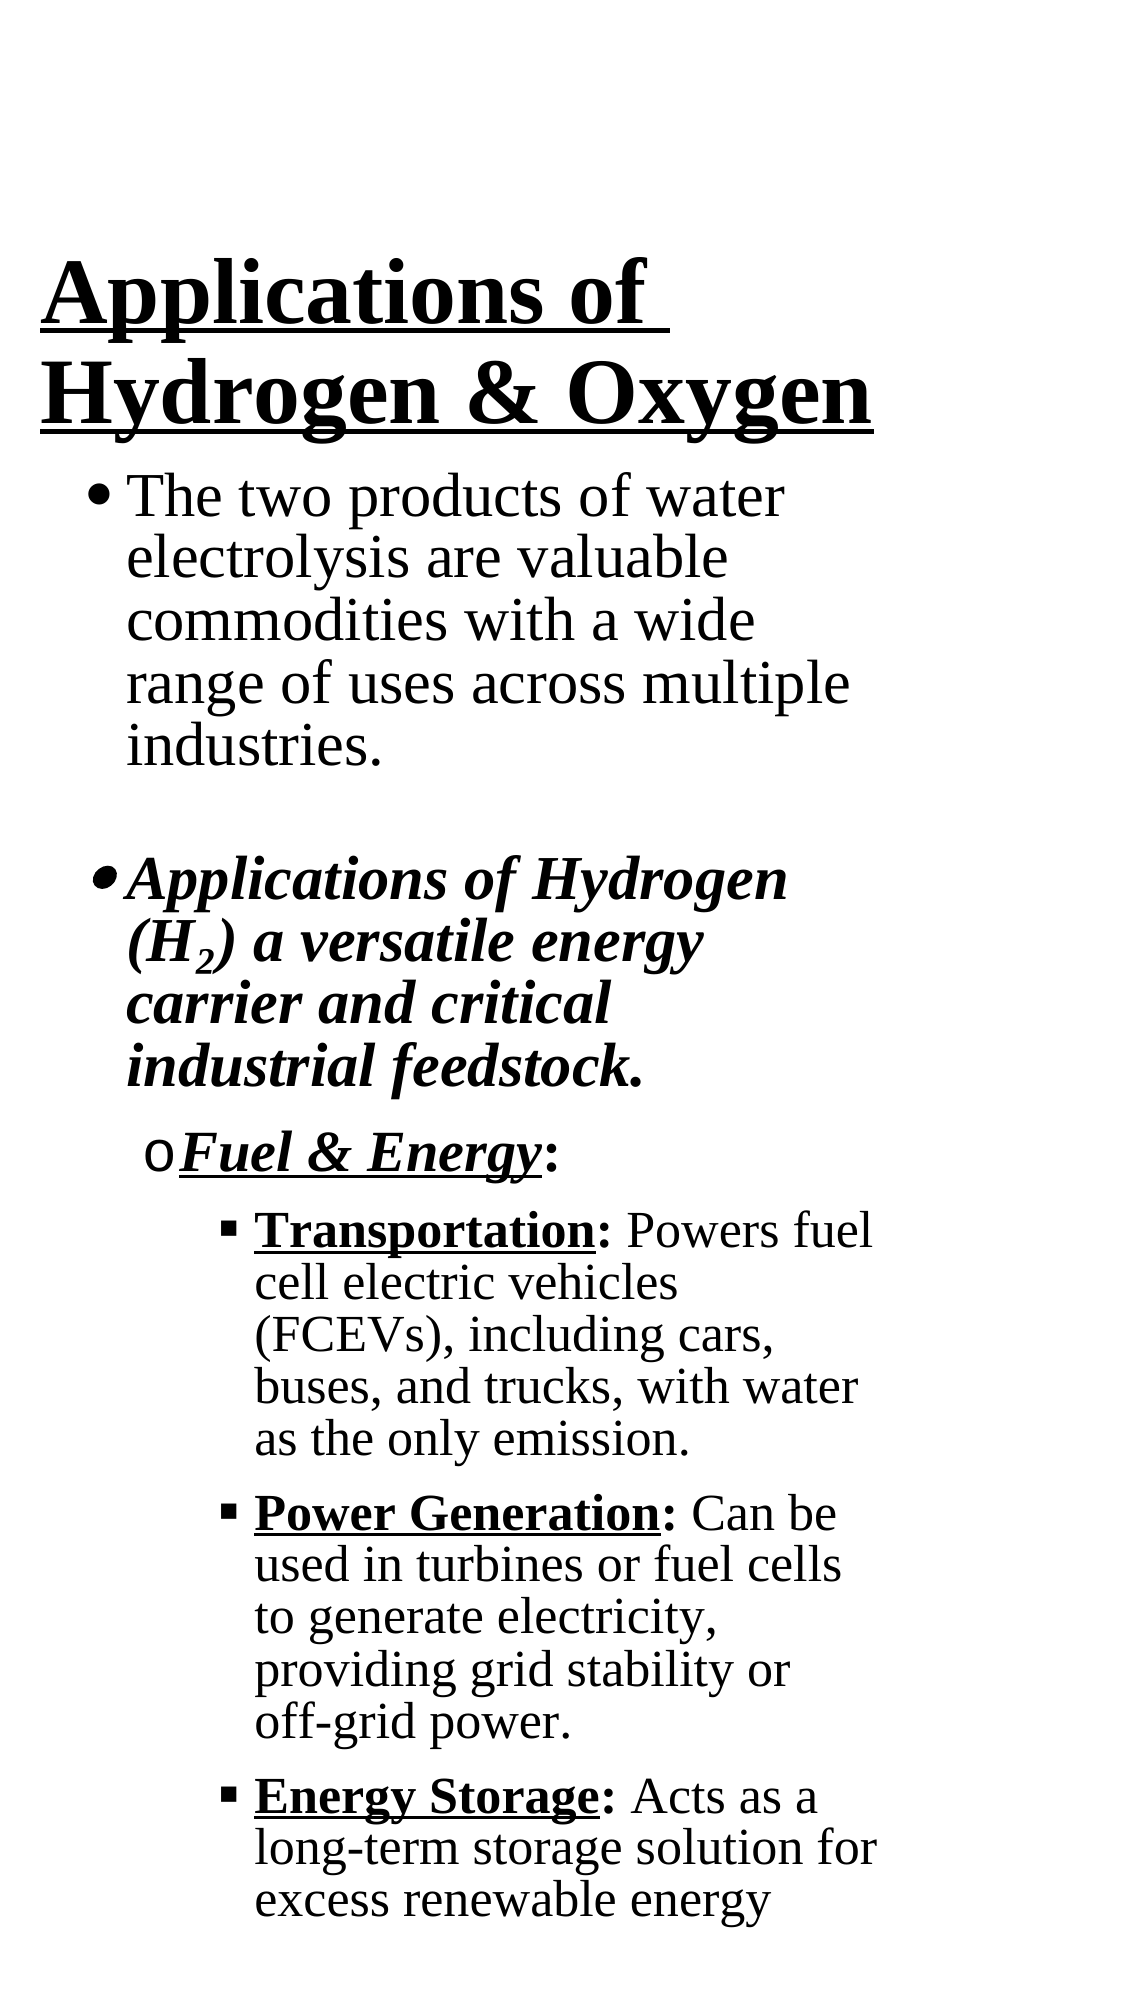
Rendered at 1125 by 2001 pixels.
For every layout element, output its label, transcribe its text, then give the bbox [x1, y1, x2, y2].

list Power Generation: Can be used in turbines or fuel cells to generate electricity, providing grid stability or off-grid power. [217, 1489, 881, 1749]
list Transportation: Powers fuel cell electric vehicles (FCEVs), including cars, buses, and trucks, with water as the only emission. [217, 1206, 881, 1467]
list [217, 1771, 881, 1928]
list The two products of water electrolysis are valuable commodities with a wide range of uses across multiple industries. [88, 466, 881, 779]
list Applications of Hydrogen (H₂) a versatile energy carrier and critical industrial feedstock. [88, 849, 881, 1100]
subtitle Applications of Hydrogen & Oxygen [40, 242, 998, 444]
list Fuel & Energy: [142, 1122, 881, 1184]
